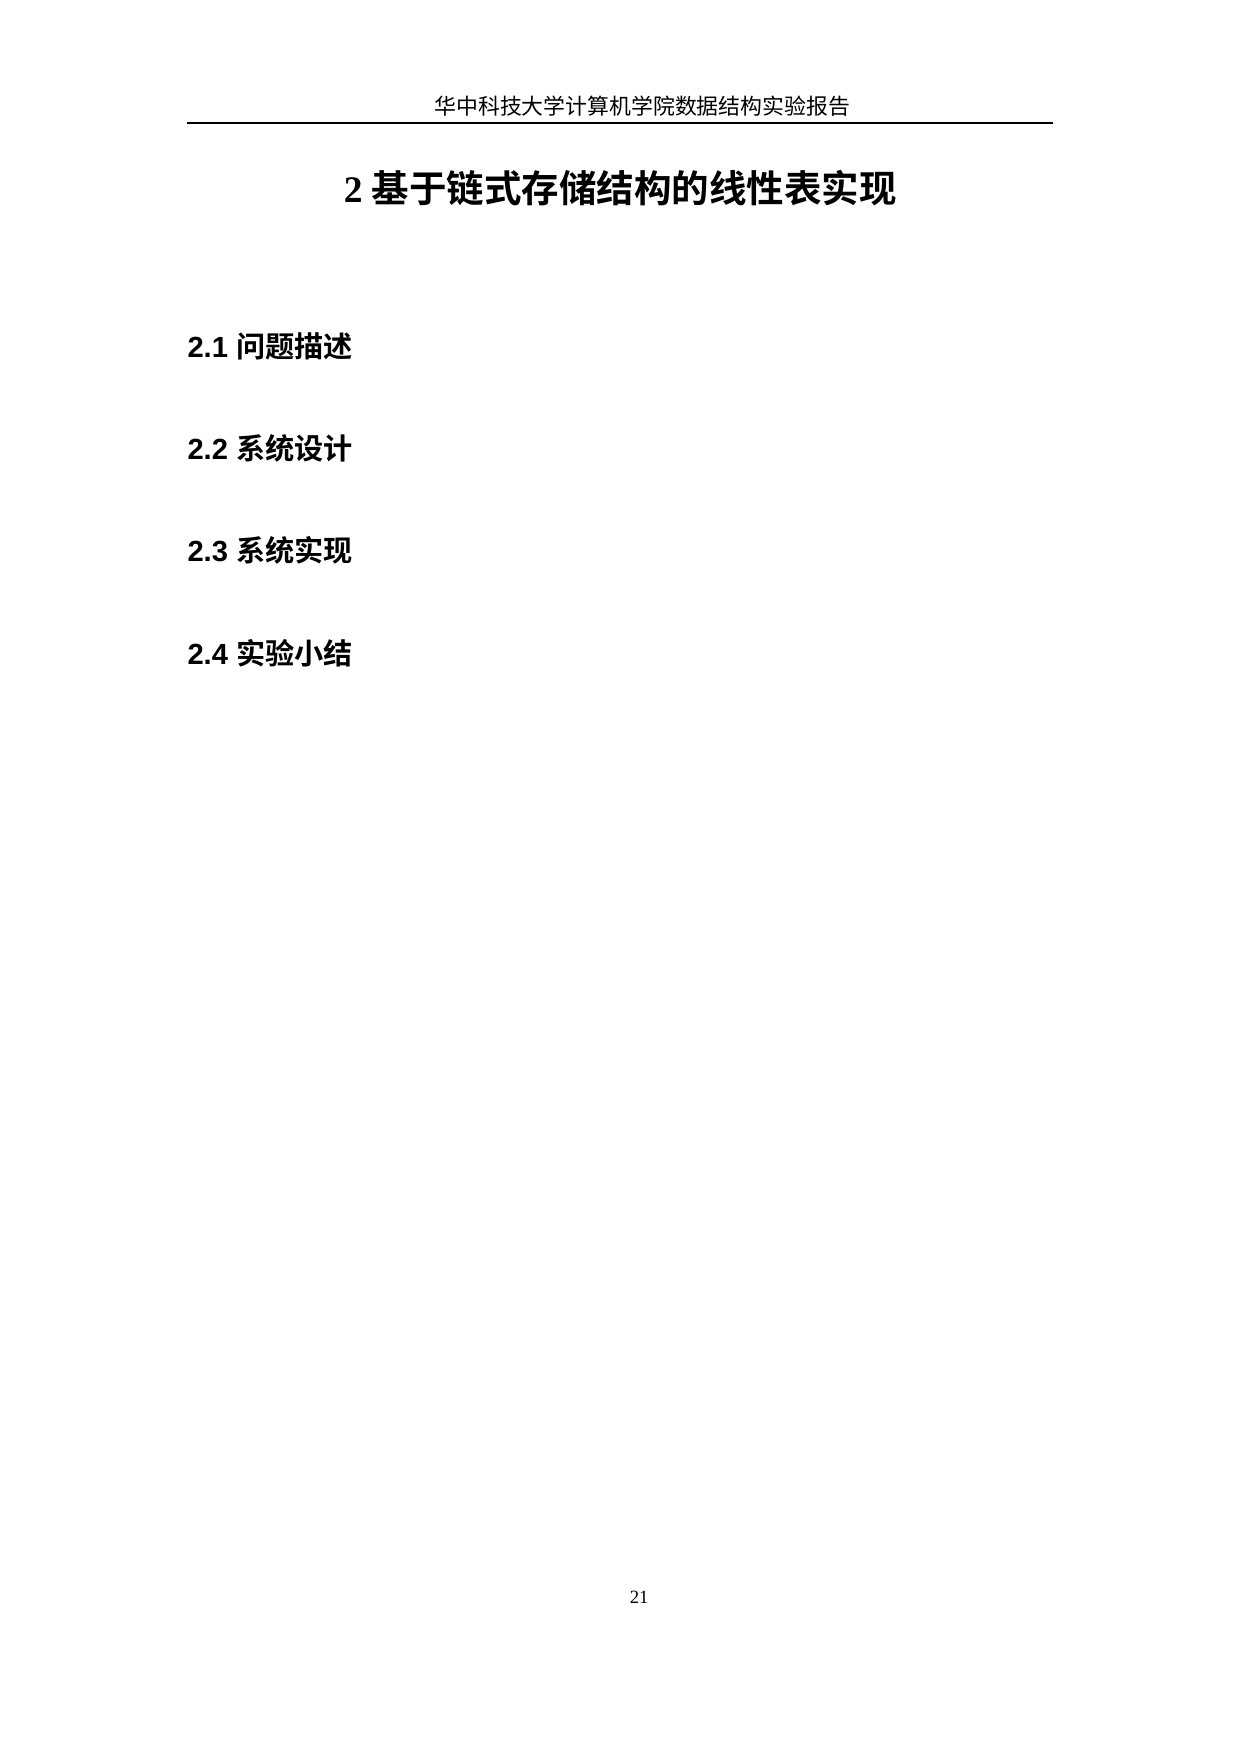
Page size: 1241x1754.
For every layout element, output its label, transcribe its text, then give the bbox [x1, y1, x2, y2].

subtitle 2.1 问题描述 [187, 312, 1053, 377]
subtitle 2.3 系统实现 [187, 517, 1053, 582]
subtitle 2.4 实验小结 [187, 619, 1053, 684]
subtitle 2.2 系统设计 [187, 414, 1053, 479]
subtitle 2 基于链式存储结构的线性表实现 [187, 154, 1053, 219]
